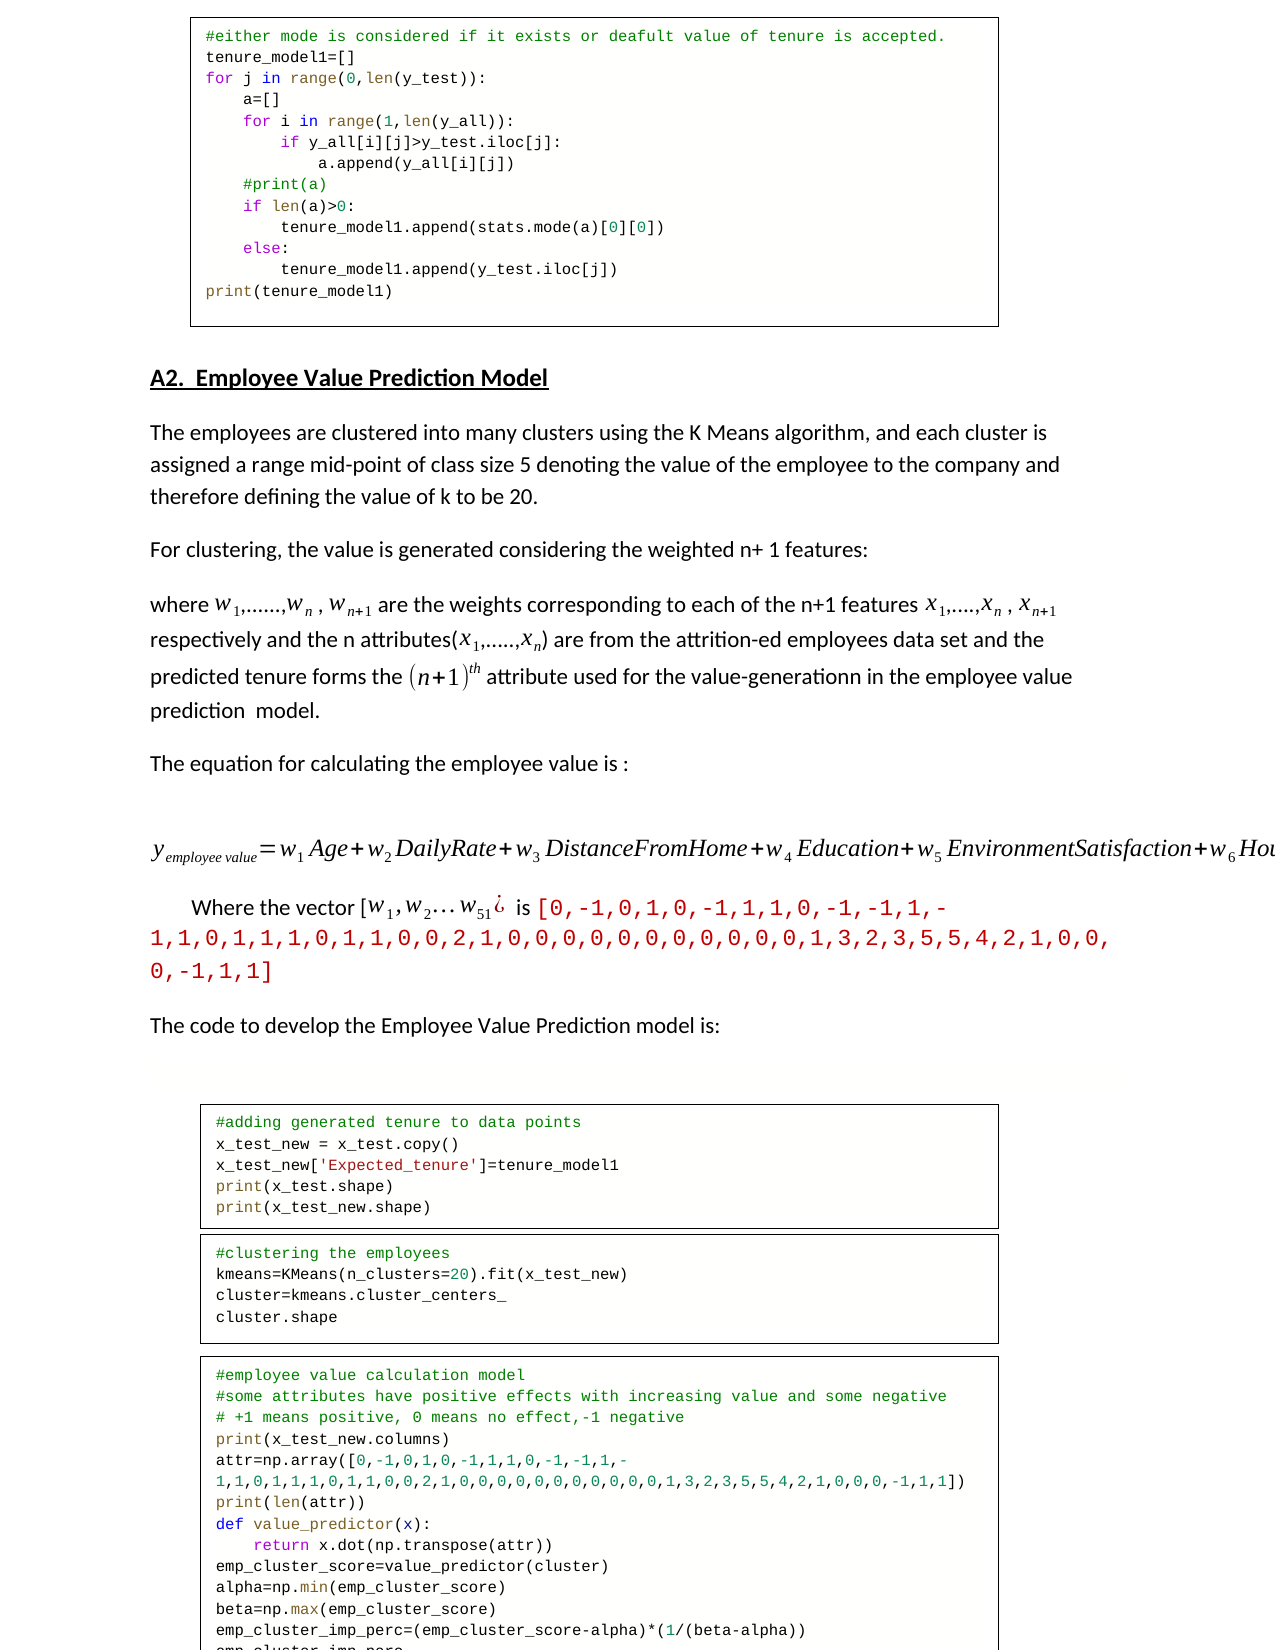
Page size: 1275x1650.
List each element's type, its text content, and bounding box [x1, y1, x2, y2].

text A2. Employee Value Prediction Model [150, 362, 1125, 393]
text The code to develop the Employee Value Prediction model is: [150, 1011, 1125, 1039]
text The equation for calculating the employee value is : [150, 749, 1125, 777]
text The employees are clustered into many clusters using the K Means algorithm, and each cluster is assigned a range mid-point of class size 5 denoting the value of the employee to the company and therefore defining the value of k to be 20. [150, 418, 1125, 510]
text Where the vector [ is [0,-1,0,1,0,-1,1,1,0,-1,-1,1,-1,1,0,1,1,1,0,1,1,0,0,2,1,0,0,0,0,0,0,0,0,0,0,0,1,3,2,3,5,5,4,2,1,0,0,0,-1,1,1] [150, 891, 1125, 986]
text where ,......, , are the weights corresponding to each of the n+1 features ,...., , respectively and the n attributes(,.....,) are from the attrition-ed employees data set and the predicted tenure forms the attribute used for the value-generationn in the employee value prediction model. [150, 588, 1125, 724]
text For clustering, the value is generated considering the weighted n+ 1 features: [150, 535, 1125, 563]
